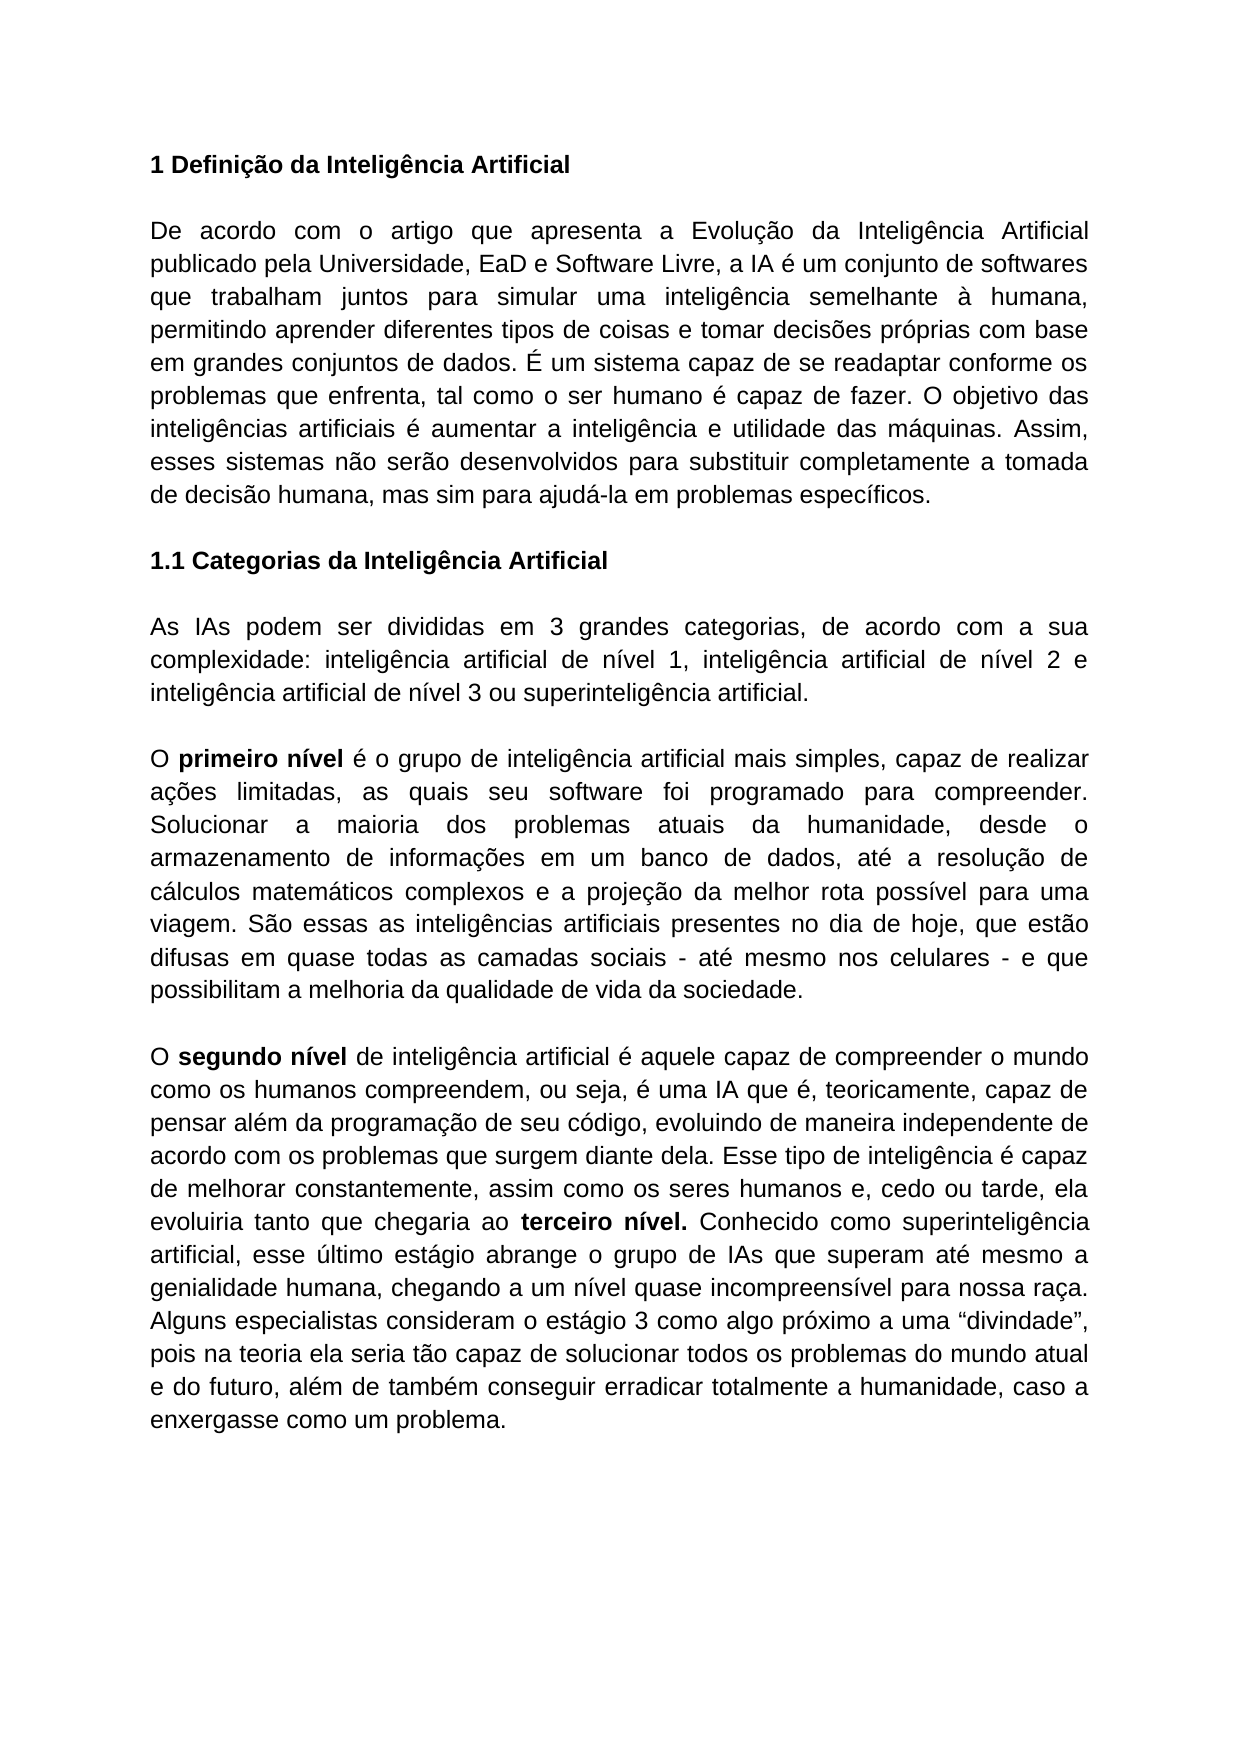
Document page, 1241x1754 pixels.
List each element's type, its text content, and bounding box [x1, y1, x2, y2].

text O segundo nível de inteligência artificial é aquele capaz de compreender o mundo como os humanos compreendem, ou seja, é uma IA que é, teoricamente, capaz de pensar além da programação de seu código, evoluindo de maneira independente de acordo com os problemas que surgem diante dela. Esse tipo de inteligência é capaz de melhorar constantemente, assim como os seres humanos e, cedo ou tarde, ela evoluiria tanto que chegaria ao terceiro nível. Conhecido como superinteligência artificial, esse último estágio abrange o grupo de IAs que superam até mesmo a genialidade humana, chegando a um nível quase incompreensível para nossa raça. Alguns especialistas consideram o estágio 3 como algo próximo a uma “divindade”, pois na teoria ela seria tão capaz de solucionar todos os problemas do mundo atual e do futuro, além de também conseguir erradicar totalmente a humanidade, caso a enxergasse como um problema. [150, 1042, 1090, 1433]
text De acordo com o artigo que apresenta a Evolução da Inteligência Artificial publicado pela Universidade, EaD e Software Livre, a IA é um conjunto de softwares que trabalham juntos para simular uma inteligência semelhante à humana, permitindo aprender diferentes tipos de coisas e tomar decisões próprias com base em grandes conjuntos de dados. É um sistema capaz de se readaptar conforme os problemas que enfrenta, tal como o ser humano é capaz de fazer. O objetivo das inteligências artificiais é aumentar a inteligência e utilidade das máquinas. Assim, esses sistemas não serão desenvolvidos para substituir completamente a tomada de decisão humana, mas sim para ajudá-la em problemas específicos. [150, 216, 1090, 509]
text 1 Definição da Inteligência Artificial [150, 150, 1090, 179]
text 1.1 Categorias da Inteligência Artificial [150, 546, 1090, 575]
text As IAs podem ser divididas em 3 grandes categorias, de acordo com a sua complexidade: inteligência artificial de nível 1, inteligência artificial de nível 2 e inteligência artificial de nível 3 ou superinteligência artificial. [150, 612, 1090, 707]
text O primeiro nível é o grupo de inteligência artificial mais simples, capaz de realizar ações limitadas, as quais seu software foi programado para compreender. Solucionar a maioria dos problemas atuais da humanidade, desde o armazenamento de informações em um banco de dados, até a resolução de cálculos matemáticos complexos e a projeção da melhor rota possível para uma viagem. São essas as inteligências artificiais presentes no dia de hoje, que estão difusas em quase todas as camadas sociais - até mesmo nos celulares - e que possibilitam a melhoria da qualidade de vida da sociedade. [150, 744, 1090, 1004]
